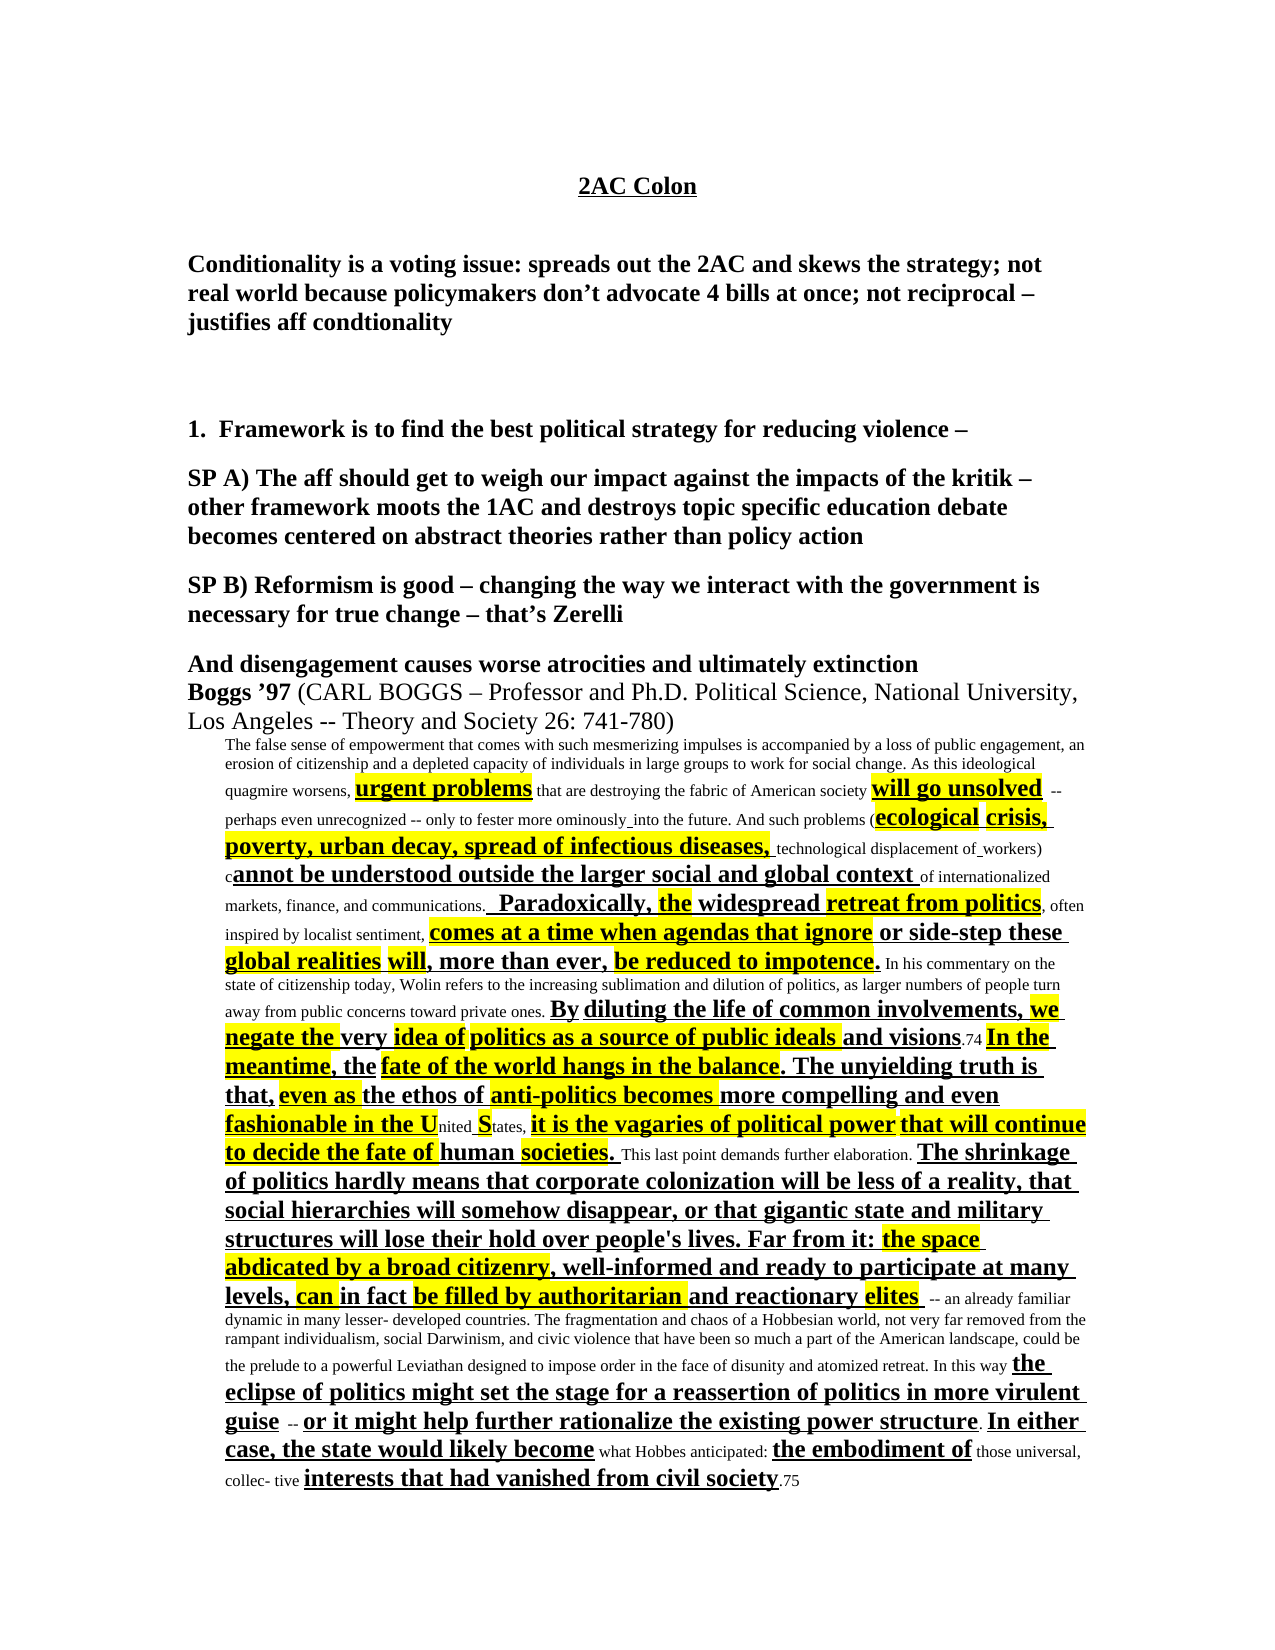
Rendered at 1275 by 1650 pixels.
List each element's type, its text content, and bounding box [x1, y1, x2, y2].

subtitle 2AC Colon [187, 171, 1087, 199]
text The false sense of empowerment that comes with such mesmerizing impulses is accompanied by a loss of public engagement, an erosion of citizenship and a depleted capacity of individuals in large groups to work for social change. As this ideological quagmire worsens, urgent problems that are destroying the fabric of American society will go unsolved -- perhaps even unrecognized -- only to fester more ominously into the future. And such problems (ecological crisis, poverty, urban decay, spread of infectious diseases, technological displacement of workers) cannot be understood outside the larger social and global context of internationalized markets, finance, and communications. Paradoxically, the widespread retreat from politics, often inspired by localist sentiment, comes at a time when agendas that ignore or side-step these global realities will, more than ever, be reduced to impotence. In his commentary on the state of citizenship today, Wolin refers to the increasing sublimation and dilution of politics, as larger numbers of people turn away from public concerns toward private ones. By diluting the life of common involvements, we negate the very idea of politics as a source of public ideals and visions.74 In the meantime, the fate of the world hangs in the balance. The unyielding truth is that, even as the ethos of anti-politics becomes more compelling and even fashionable in the United States, it is the vagaries of political power that will continue to decide the fate of human societies. This last point demands further elaboration. The shrinkage of politics hardly means that corporate colonization will be less of a reality, that social hierarchies will somehow disappear, or that gigantic state and military structures will lose their hold over people's lives. Far from it: the space abdicated by a broad citizenry, well-informed and ready to participate at many levels, can in fact be filled by authoritarian and reactionary elites -- an already familiar dynamic in many lesser- developed countries. The fragmentation and chaos of a Hobbesian world, not very far removed from the rampant individualism, social Darwinism, and civic violence that have been so much a part of the American landscape, could be the prelude to a powerful Leviathan designed to impose order in the face of disunity and atomized retreat. In this way the eclipse of politics might set the stage for a reassertion of politics in more virulent guise -- or it might help further rationalize the existing power structure. In either case, the state would likely become what Hobbes anticipated: the embodiment of those universal, collec- tive interests that had vanished from civil society.75 [225, 735, 1087, 1402]
subtitle SP A) The aff should get to weigh our impact against the impacts of the kritik – other framework moots the 1AC and destroys topic specific education debate becomes centered on abstract theories rather than policy action [187, 463, 1087, 549]
text Boggs ’97 (CARL BOGGS – Professor and Ph.D. Political Science, National University, Los Angeles -- Theory and Society 26: 741-780) [187, 677, 1087, 735]
subtitle 1. Framework is to find the best political strategy for reducing violence – [187, 414, 1087, 442]
subtitle Conditionality is a voting issue: spreads out the 2AC and skews the strategy; not real world because policymakers don’t advocate 4 bills at once; not reciprocal – justifies aff condtionality [187, 249, 1087, 335]
subtitle SP B) Reformism is good – changing the way we interact with the government is necessary for true change – that’s Zerelli [187, 570, 1087, 628]
subtitle And disengagement causes worse atrocities and ultimately extinction [187, 649, 1087, 677]
